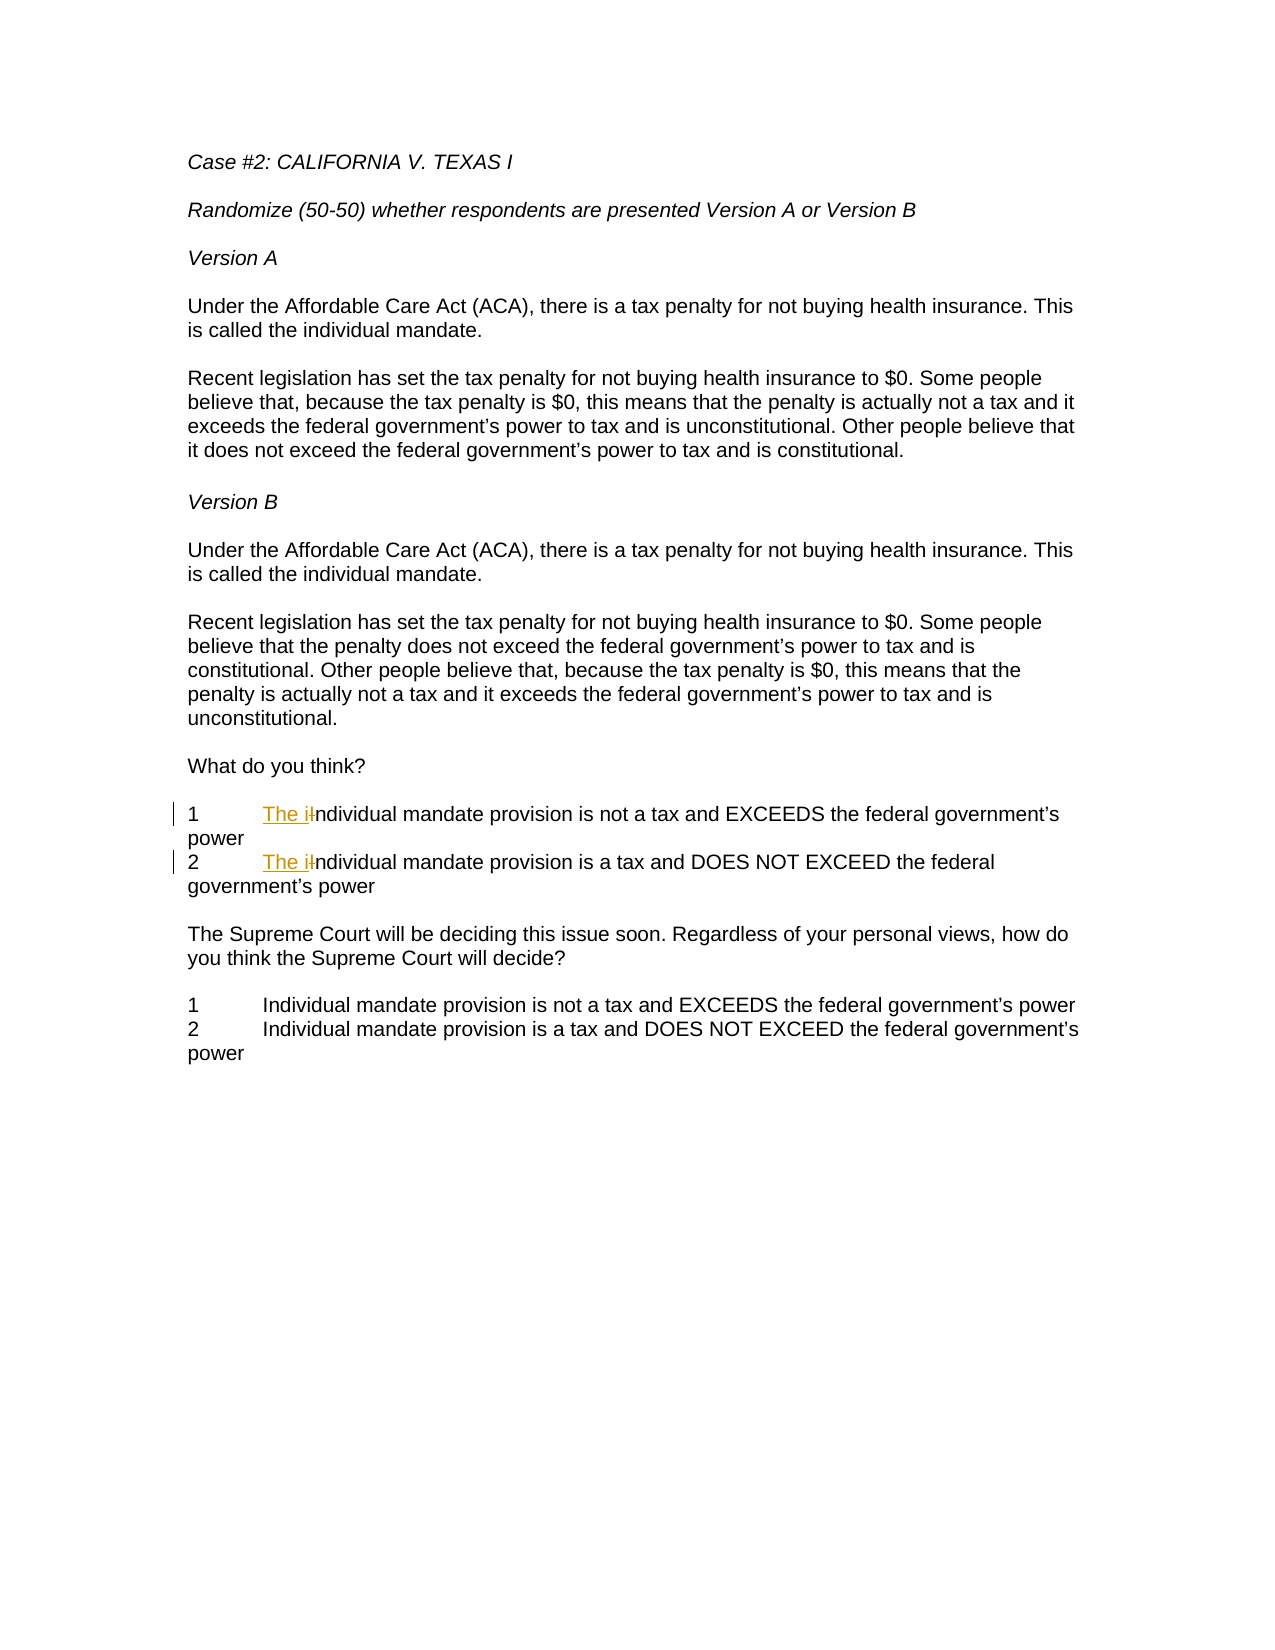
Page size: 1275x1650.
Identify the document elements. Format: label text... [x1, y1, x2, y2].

text Recent legislation has set the tax penalty for not buying health insurance to $0. Some people believe that the penalty does not exceed the federal government’s power to tax and is constitutional. Other people believe that, because the tax penalty is $0, this means that the penalty is actually not a tax and it exceeds the federal government’s power to tax and is unconstitutional. [187, 610, 1087, 730]
text 1 ndividual mandate provision is not a tax and EXCEEDS the federal government’s power [187, 802, 1087, 849]
text Under the Affordable Care Act (ACA), there is a tax penalty for not buying health insurance. This is called the individual mandate. [187, 538, 1087, 586]
text Version B [187, 490, 1087, 514]
text What do you think? [187, 754, 1087, 778]
text 1 Individual mandate provision is not a tax and EXCEEDS the federal government’s power [187, 993, 1087, 1017]
text Case #2: CALIFORNIA V. TEXAS I [187, 150, 1087, 174]
text Under the Affordable Care Act (ACA), there is a tax penalty for not buying health insurance. This is called the individual mandate. [187, 294, 1087, 342]
text The Supreme Court will be deciding this issue soon. Regardless of your personal views, how do you think the Supreme Court will decide? [187, 921, 1087, 969]
text Randomize (50-50) whether respondents are presented Version A or Version B [187, 198, 1087, 222]
text Version A [187, 246, 1087, 270]
text 2 ndividual mandate provision is a tax and DOES NOT EXCEED the federal government’s power [187, 849, 1087, 897]
text Recent legislation has set the tax penalty for not buying health insurance to $0. Some people believe that, because the tax penalty is $0, this means that the penalty is actually not a tax and it exceeds the federal government’s power to tax and is unconstitutional. Other people believe that it does not exceed the federal government’s power to tax and is constitutional. [187, 366, 1087, 461]
text 2 Individual mandate provision is a tax and DOES NOT EXCEED the federal government’s power [187, 1017, 1087, 1065]
